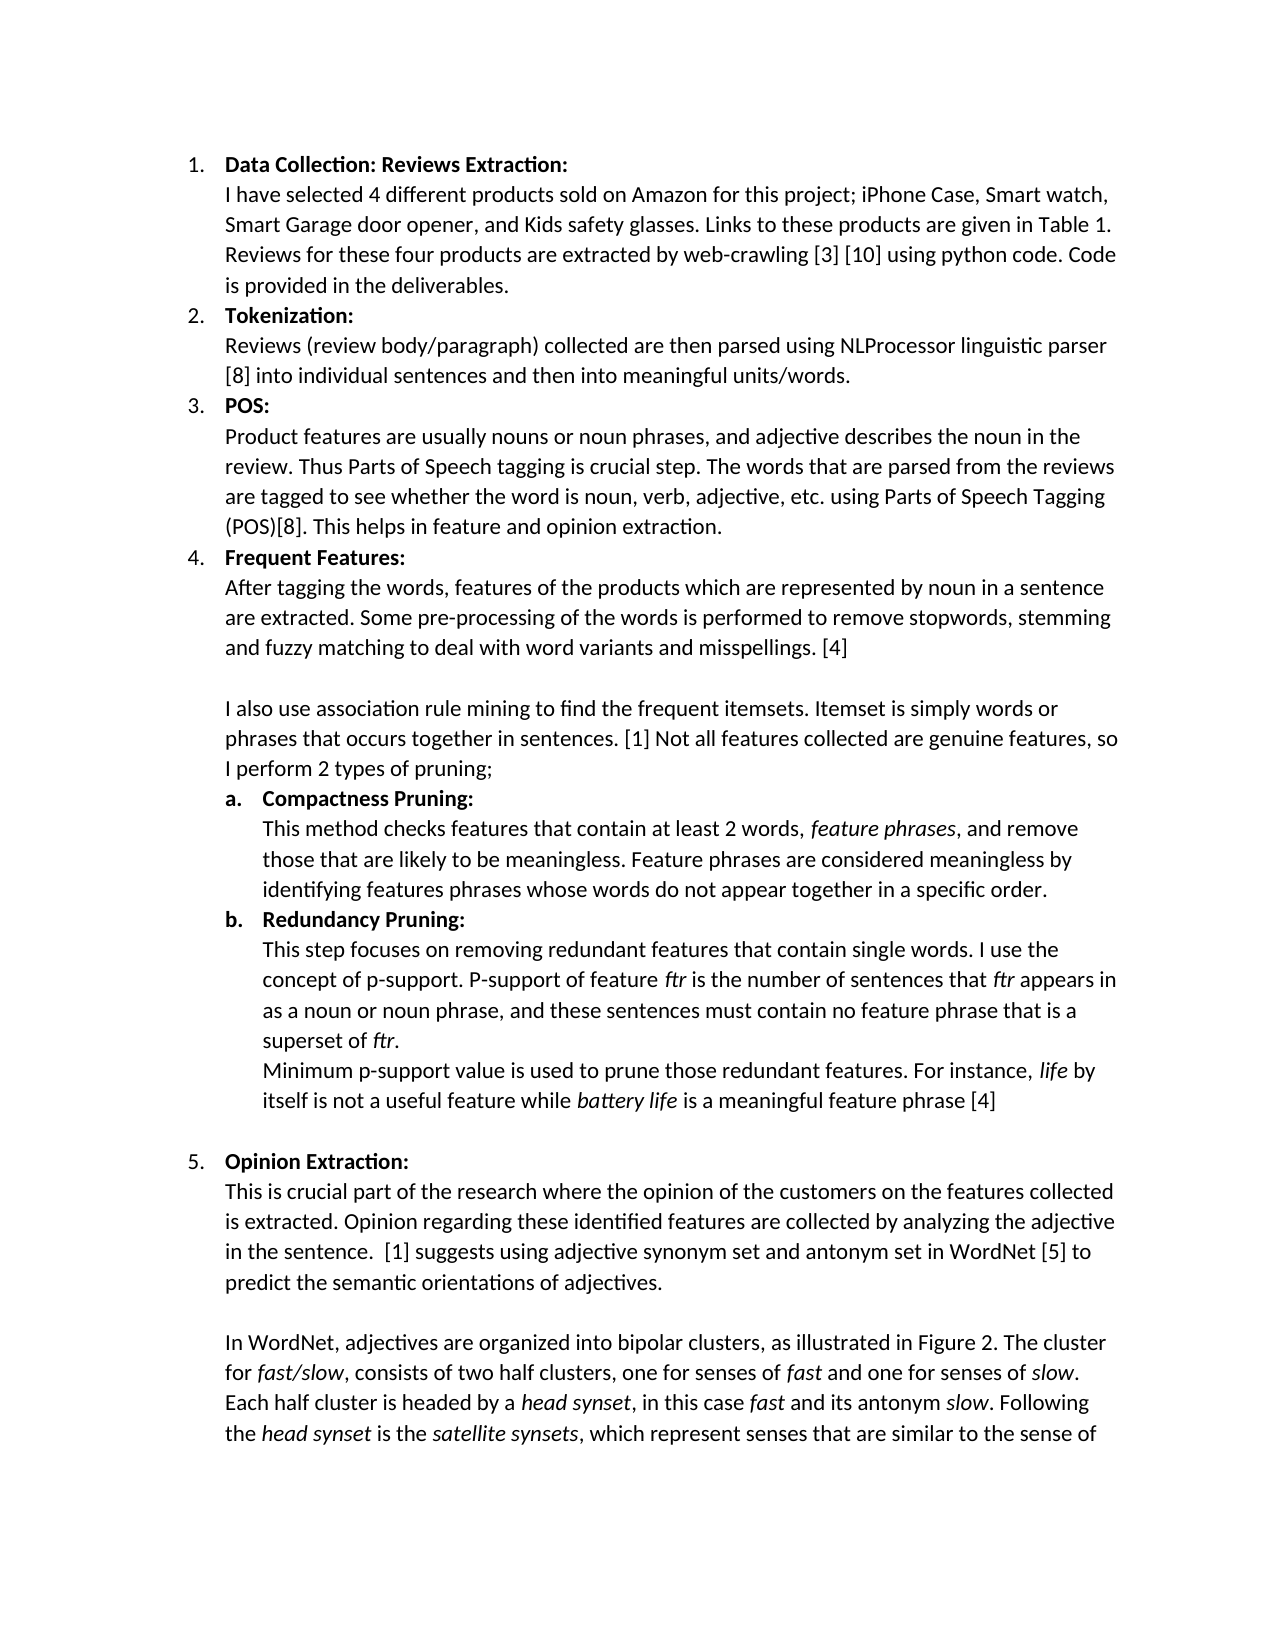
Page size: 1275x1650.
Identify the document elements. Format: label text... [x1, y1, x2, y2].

list Compactness Pruning: [225, 784, 1125, 812]
list Tokenization: [187, 301, 1125, 329]
list This method checks features that contain at least 2 words, feature phrases, and remove those that are likely to be meaningless. Feature phrases are considered meaningless by identifying features phrases whose words do not appear together in a specific order. [262, 814, 1125, 903]
list I have selected 4 different products sold on Amazon for this project; iPhone Case, Smart watch, Smart Garage door opener, and Kids safety glasses. Links to these products are given in Table 1. Reviews for these four products are extracted by web-crawling [3] [10] using python code. Code is provided in the deliverables. [225, 180, 1125, 299]
list Redundancy Pruning: [225, 905, 1125, 933]
list Frequent Features: [187, 543, 1125, 571]
list Product features are usually nouns or noun phrases, and adjective describes the noun in the review. Thus Parts of Speech tagging is crucial step. The words that are parsed from the reviews are tagged to see whether the word is noun, verb, adjective, etc. using Parts of Speech Tagging (POS)[8]. This helps in feature and opinion extraction. [225, 422, 1125, 541]
list Data Collection: Reviews Extraction: [187, 150, 1125, 178]
list Reviews (review body/paragraph) collected are then parsed using NLProcessor linguistic parser [8] into individual sentences and then into meaningful units/words. [225, 331, 1125, 389]
list POS: [187, 392, 1125, 420]
list Opinion Extraction: [187, 1147, 1125, 1175]
list This is crucial part of the research where the opinion of the customers on the features collected is extracted. Opinion regarding these identified features are collected by analyzing the adjective in the sentence. [1] suggests using adjective synonym set and antonym set in WordNet [5] to predict the semantic orientations of adjectives. [225, 1177, 1125, 1296]
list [225, 1328, 1125, 1447]
list This step focuses on removing redundant features that contain single words. I use the concept of p-support. P-support of feature ftr is the number of sentences that ftr appears in as a noun or noun phrase, and these sentences must contain no feature phrase that is a superset of ftr. [262, 935, 1125, 1054]
list Minimum p-support value is used to prune those redundant features. For instance, life by itself is not a useful feature while battery life is a meaningful feature phrase [4] [262, 1056, 1125, 1114]
list I also use association rule mining to find the frequent itemsets. Itemset is simply words or phrases that occurs together in sentences. [1] Not all features collected are genuine features, so I perform 2 types of pruning; [225, 694, 1125, 782]
list After tagging the words, features of the products which are represented by noun in a sentence are extracted. Some pre-processing of the words is performed to remove stopwords, stemming and fuzzy matching to deal with word variants and misspellings. [4] [225, 573, 1125, 661]
